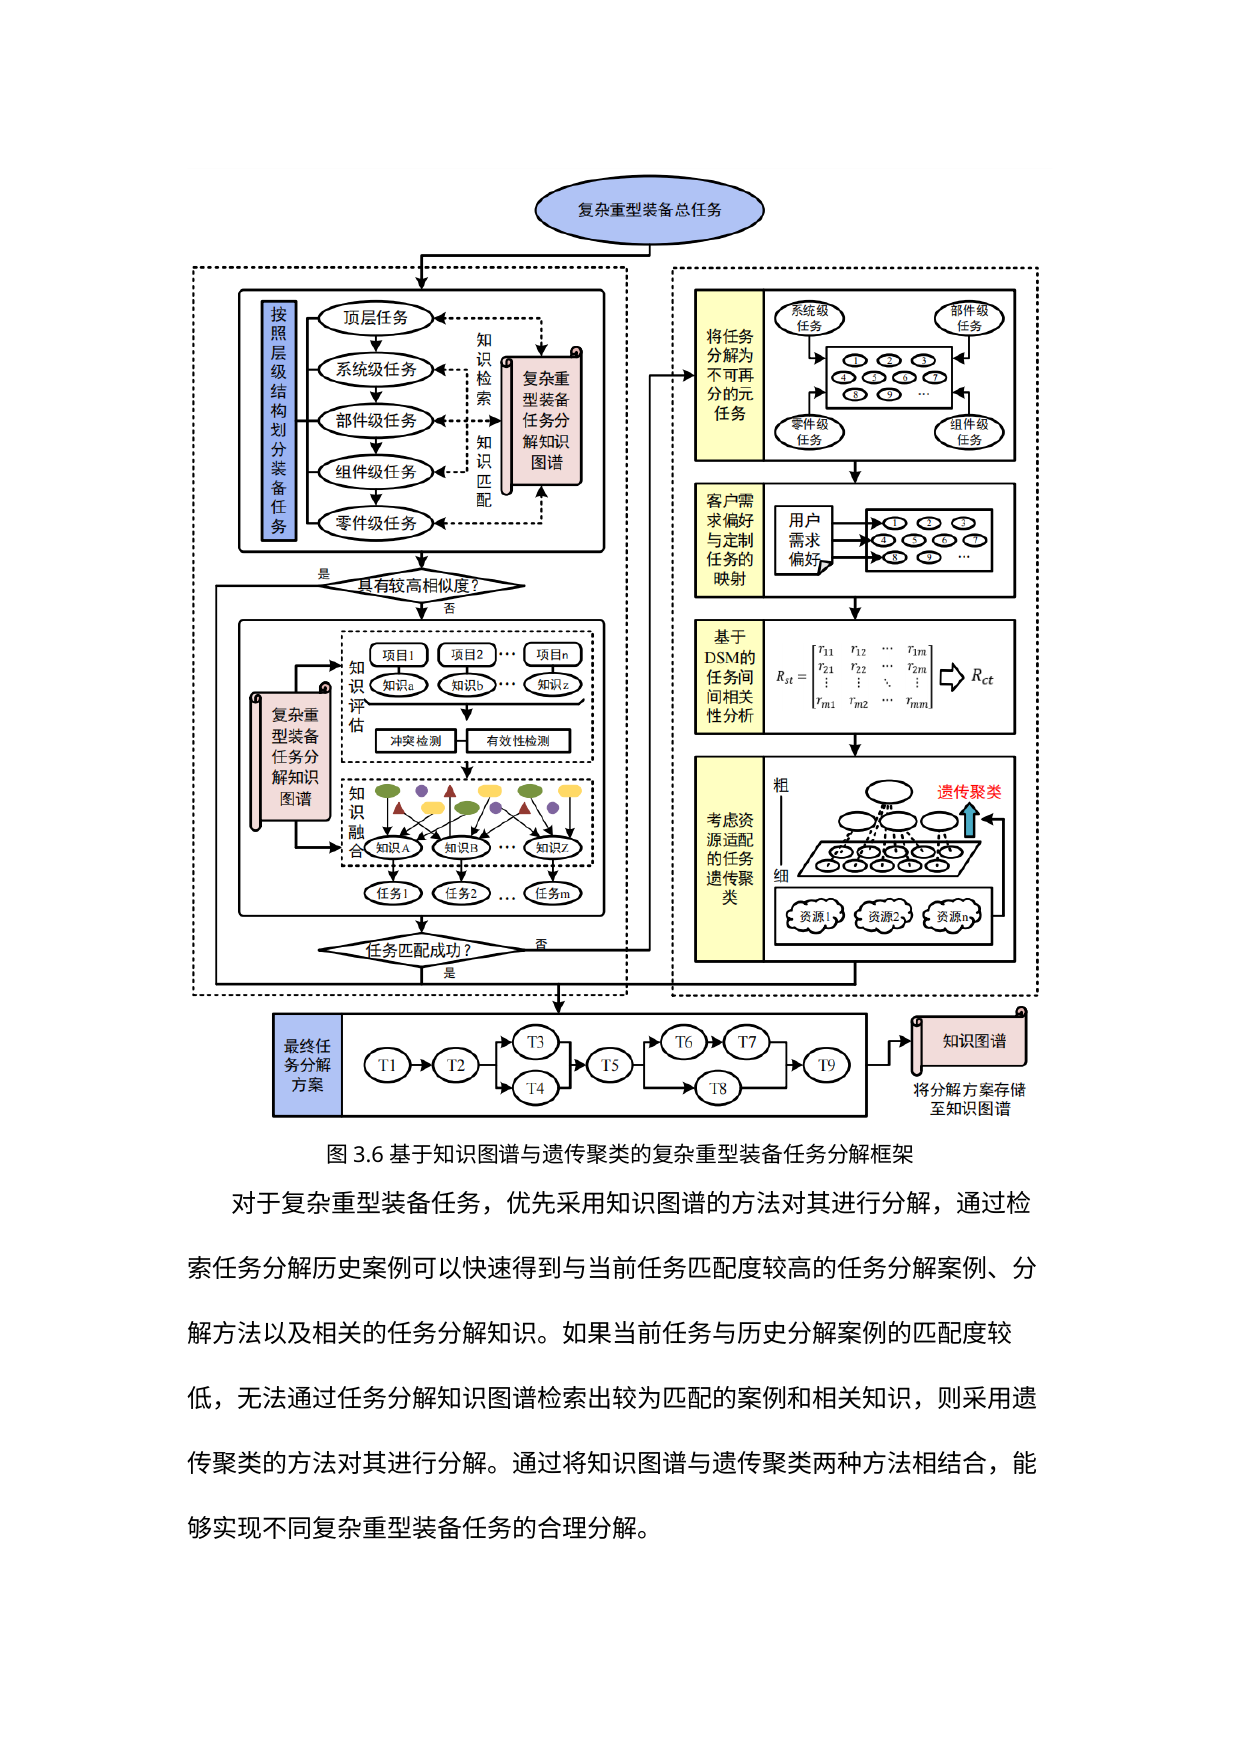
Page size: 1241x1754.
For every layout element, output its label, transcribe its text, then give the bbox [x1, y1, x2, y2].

picture [187, 168, 1053, 1131]
text 对于复杂重型装备任务，优先采用知识图谱的方法对其进行分解，通过检索任务分解历史案例可以快速得到与当前任务匹配度较高的任务分解案例、分解方法以及相关的任务分解知识。如果当前任务与历史分解案例的匹配度较低，无法通过任务分解知识图谱检索出较为匹配的案例和相关知识，则采用遗传聚类的方法对其进行分解。通过将知识图谱与遗传聚类两种方法相结合，能够实现不同复杂重型装备任务的合理分解。 [187, 1169, 1053, 1559]
text 图 3.6 基于知识图谱与遗传聚类的复杂重型装备任务分解框架 [187, 1137, 1053, 1169]
